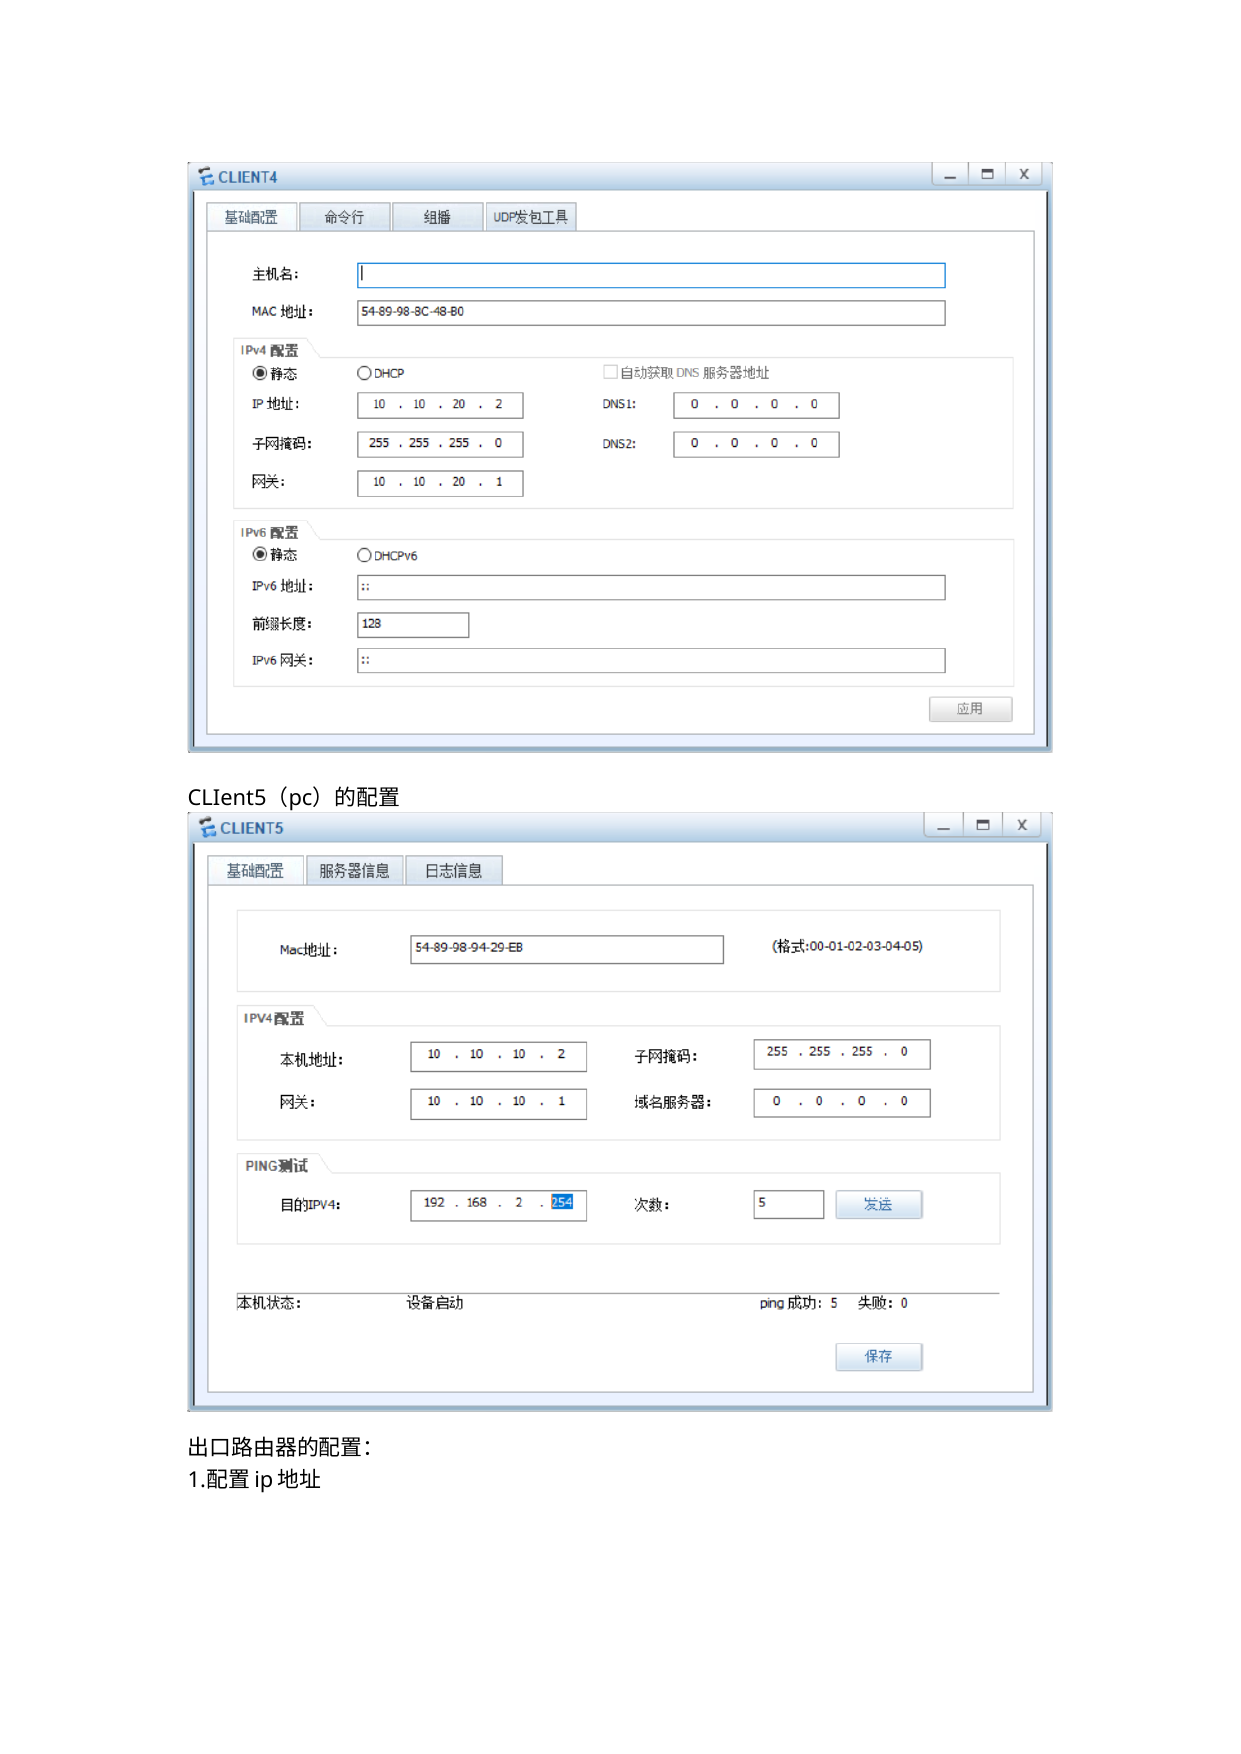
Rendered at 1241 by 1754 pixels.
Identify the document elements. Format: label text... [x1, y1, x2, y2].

text CLIent5（pc）的配置 [187, 779, 1053, 812]
picture [187, 812, 1053, 1412]
text 出口路由器的配置： [187, 1429, 1053, 1462]
text 1.配置ip地址 [187, 1462, 1053, 1494]
picture [187, 162, 1053, 753]
